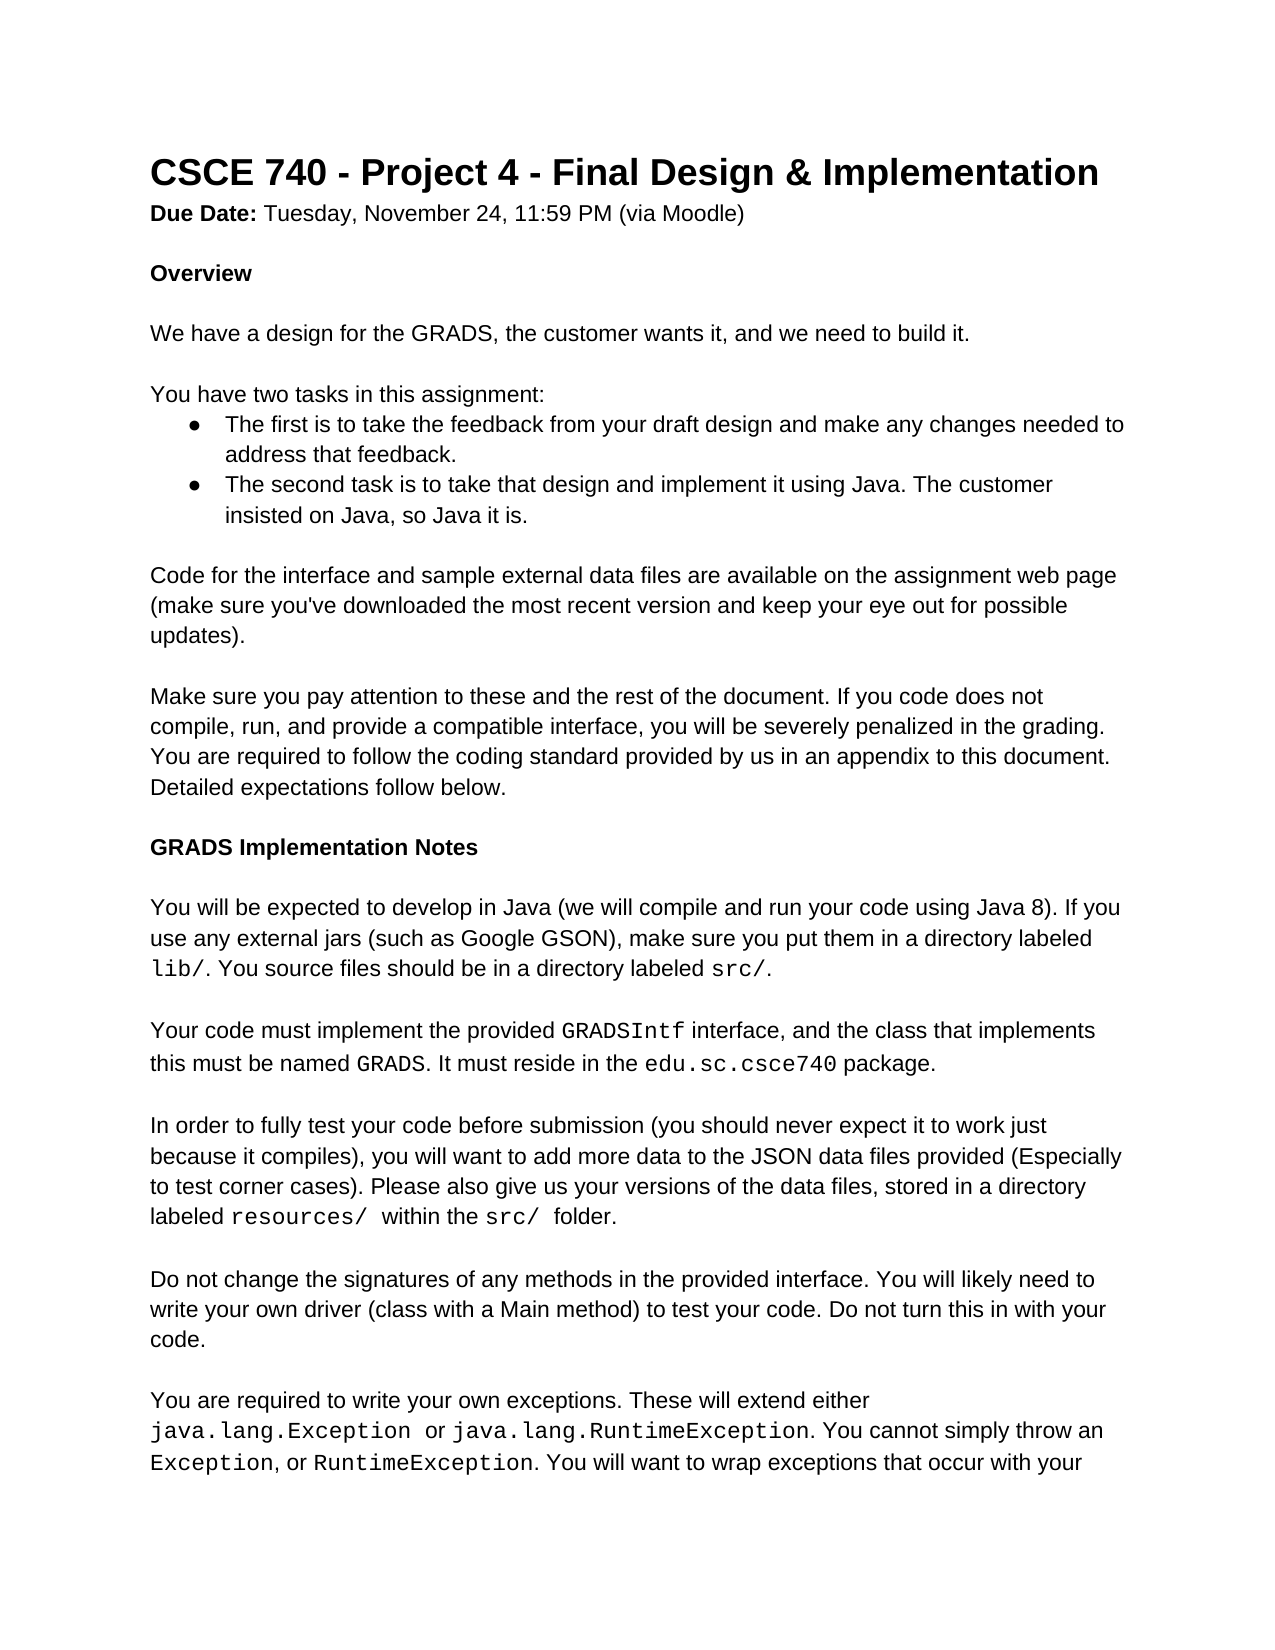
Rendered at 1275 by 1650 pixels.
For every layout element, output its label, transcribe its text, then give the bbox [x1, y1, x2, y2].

text CSCE 740 - Project 4 - Final Design & Implementation [150, 150, 1125, 193]
text Overview [150, 260, 1125, 286]
text We have a design for the GRADS, the customer wants it, and we need to build it. [150, 320, 1125, 347]
text You are required to follow the coding standard provided by us in an appendix to this document. [150, 743, 1125, 770]
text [150, 1387, 1125, 1477]
text Your code must implement the provided GRADSIntf interface, and the class that implements this must be named GRADS. It must reside in the edu.sc.csce740 package. [150, 1017, 1125, 1078]
list The first is to take the feedback from your draft design and make any changes needed to address that feedback. [187, 411, 1125, 468]
text Detailed expectations follow below. [150, 773, 1125, 800]
text Make sure you pay attention to these and the rest of the document. If you code does not compile, run, and provide a compatible interface, you will be severely penalized in the grading. [150, 683, 1125, 739]
list The second task is to take that design and implement it using Java. The customer insisted on Java, so Java it is. [187, 471, 1125, 528]
text You have two tasks in this assignment: [150, 381, 1125, 407]
text In order to fully test your code before submission (you should never expect it to work just because it compiles), you will want to add more data to the JSON data files provided (Especially to test corner cases). Please also give us your versions of the data files, stored in a directory labeled resources/ within the src/ folder. [150, 1112, 1125, 1231]
text GRADS Implementation Notes [150, 834, 1125, 860]
text Do not change the signatures of any methods in the provided interface. You will likely need to write your own driver (class with a Main method) to test your code. Do not turn this in with your code. [150, 1266, 1125, 1352]
text Due Date: Tuesday, November 24, 11:59 PM (via Moodle) [150, 199, 1125, 226]
text You will be expected to develop in Java (we will compile and run your code using Java 8). If you use any external jars (such as Google GSON), make sure you put them in a directory labeled lib/. You source files should be in a directory labeled src/. [150, 894, 1125, 983]
text Code for the interface and sample external data files are available on the assignment web page (make sure you've downloaded the most recent version and keep your eye out for possible updates). [150, 562, 1125, 649]
